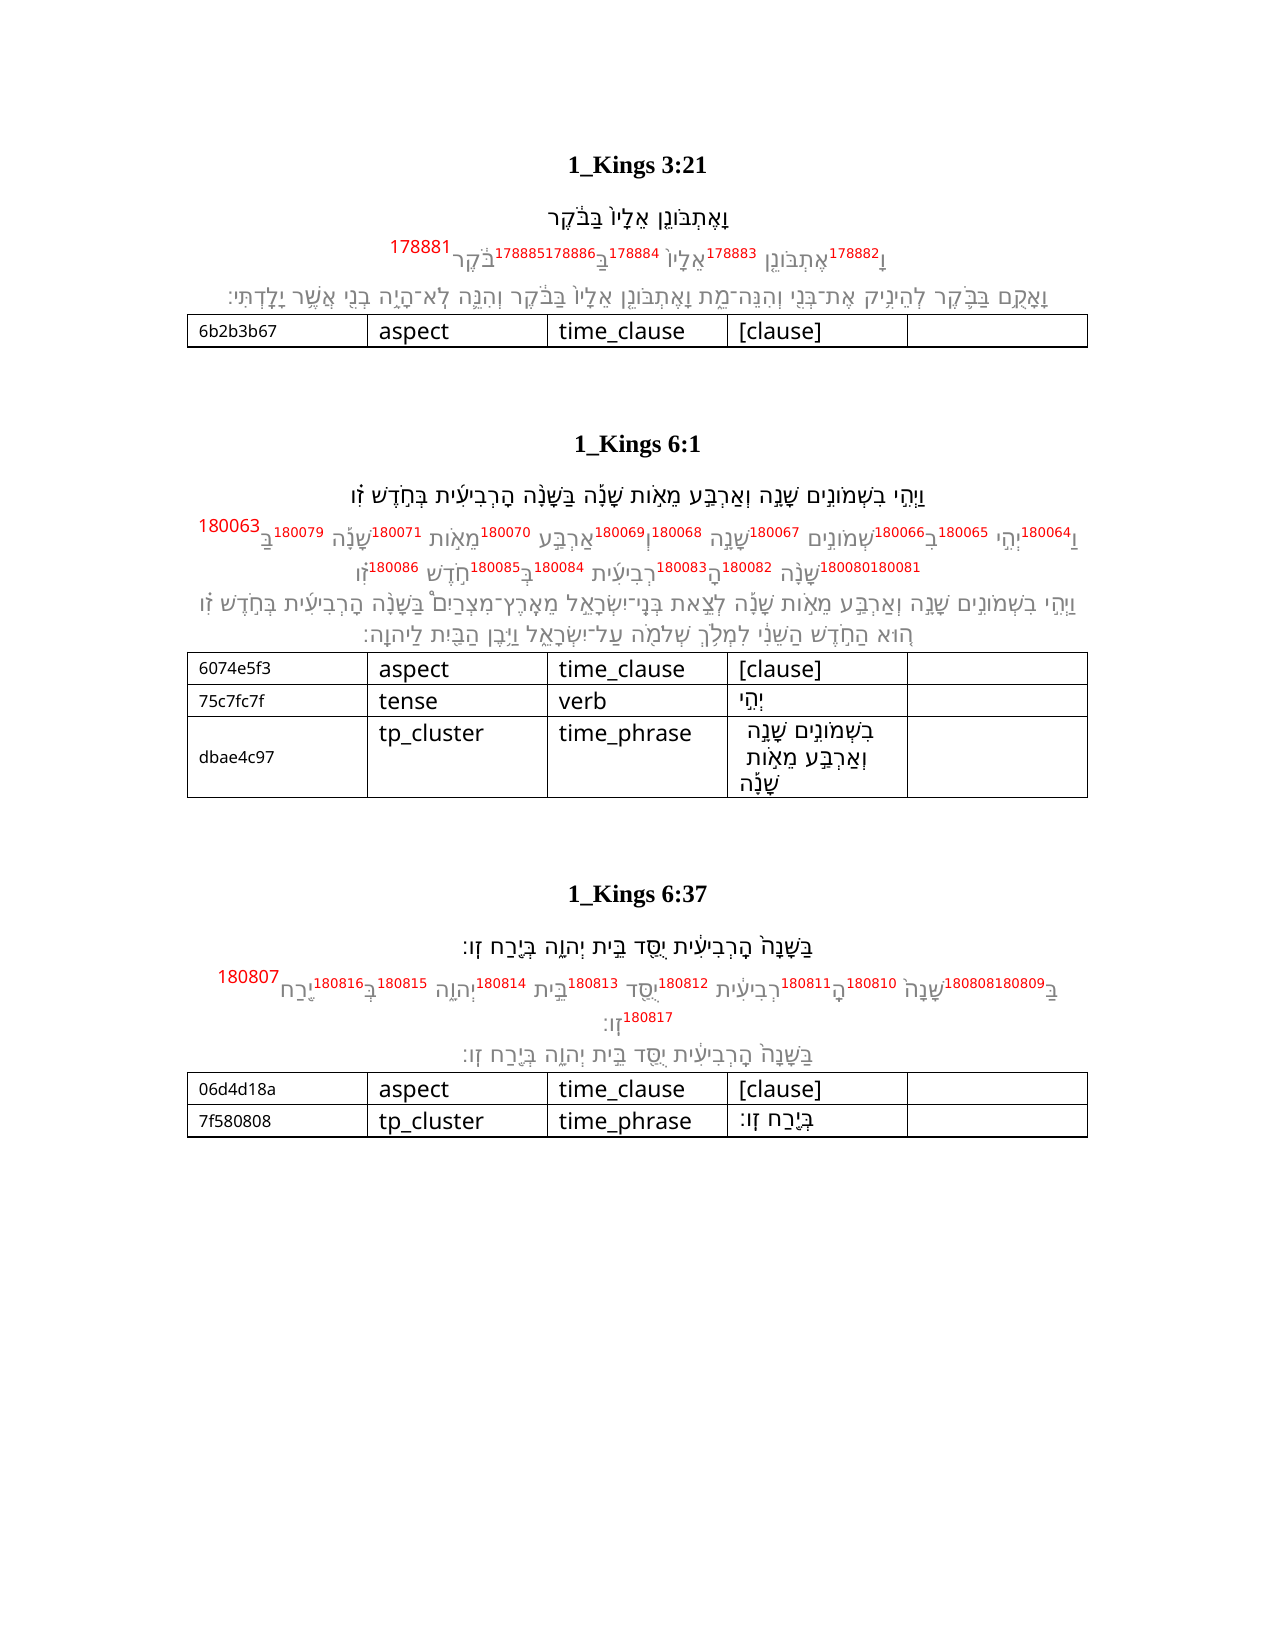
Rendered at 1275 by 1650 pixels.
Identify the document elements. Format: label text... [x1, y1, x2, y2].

text וַיְהִ֣י בִשְׁמֹונִ֣ים שָׁנָ֣ה וְאַרְבַּ֣ע מֵאֹ֣ות שָׁנָ֡ה לְצֵ֣את בְּנֵֽי־יִשְׂרָאֵ֣ל מֵאֶֽרֶץ־מִצְרַיִם֩ בַּשָּׁנָ֨ה הָרְבִיעִ֜ית בְּחֹ֣דֶשׁ זִ֗ו ה֚וּא הַחֹ֣דֶשׁ הַשֵּׁנִ֔י לִמְלֹ֥ךְ שְׁלֹמֹ֖ה עַל־יִשְׂרָאֵ֑ל וַיִּ֥בֶן הַבַּ֖יִת לַיהוָֽה׃ [187, 590, 1087, 648]
text 1_Kings 3:21 [187, 150, 1087, 179]
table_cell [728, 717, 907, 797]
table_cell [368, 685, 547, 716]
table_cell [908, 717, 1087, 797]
text בַּשָּׁנָה֙ הָֽרְבִיעִ֔ית יֻסַּ֖ד בֵּ֣ית יְהוָ֑ה בְּיֶ֖רַח זִֽו׃ [187, 1041, 1087, 1068]
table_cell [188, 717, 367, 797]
text וָאֶתְבֹּונֵ֤ן אֵלָיו֙ בַּבֹּ֔קֶר [187, 204, 1087, 231]
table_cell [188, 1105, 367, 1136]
text בַּשָּׁנָה֙ הָֽרְבִיעִ֔ית יֻסַּ֖ד בֵּ֣ית יְהוָ֑ה בְּיֶ֖רַח זִֽו׃ [187, 933, 1087, 960]
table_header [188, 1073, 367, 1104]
text 1_Kings 6:1 [187, 429, 1087, 457]
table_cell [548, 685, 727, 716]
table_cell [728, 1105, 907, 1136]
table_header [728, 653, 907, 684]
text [187, 283, 1087, 310]
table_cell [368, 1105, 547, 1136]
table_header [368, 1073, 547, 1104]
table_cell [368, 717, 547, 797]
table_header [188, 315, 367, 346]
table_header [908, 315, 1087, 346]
text 180807בַּ180808180809שָּׁנָה֙ 180810הָֽ180811רְבִיעִ֔ית 180812יֻסַּ֖ד 180813בֵּ֣ית 180814יְהוָ֑ה 180815בְּ180816יֶ֖רַח 180817זִֽו׃ [187, 964, 1087, 1037]
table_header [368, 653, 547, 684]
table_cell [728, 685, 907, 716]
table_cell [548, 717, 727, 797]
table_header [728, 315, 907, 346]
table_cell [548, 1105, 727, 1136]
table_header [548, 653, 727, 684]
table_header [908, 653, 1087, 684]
text 178881וָ178882אֶתְבֹּונֵ֤ן 178883אֵלָיו֙ 178884בַּ178885178886בֹּ֔קֶר [187, 234, 1087, 277]
text וַיְהִ֣י בִשְׁמֹונִ֣ים שָׁנָ֣ה וְאַרְבַּ֣ע מֵאֹ֣ות שָׁנָ֡ה בַּשָּׁנָ֨ה הָרְבִיעִ֜ית בְּחֹ֣דֶשׁ זִ֗ו [187, 482, 1087, 509]
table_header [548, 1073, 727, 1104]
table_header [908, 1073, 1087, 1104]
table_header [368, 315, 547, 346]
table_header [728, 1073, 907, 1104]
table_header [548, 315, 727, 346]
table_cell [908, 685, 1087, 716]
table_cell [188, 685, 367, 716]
text 1_Kings 6:37 [187, 879, 1087, 908]
text 180063וַ180064יְהִ֣י 180065בִ180066שְׁמֹונִ֣ים 180067שָׁנָ֣ה 180068וְ180069אַרְבַּ֣ע 180070מֵאֹ֣ות 180071שָׁנָ֡ה 180079בַּ180080180081שָּׁנָ֨ה 180082הָ180083רְבִיעִ֜ית 180084בְּ180085חֹ֣דֶשׁ 180086זִ֗ו [187, 513, 1087, 586]
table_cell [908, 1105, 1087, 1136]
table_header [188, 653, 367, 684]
